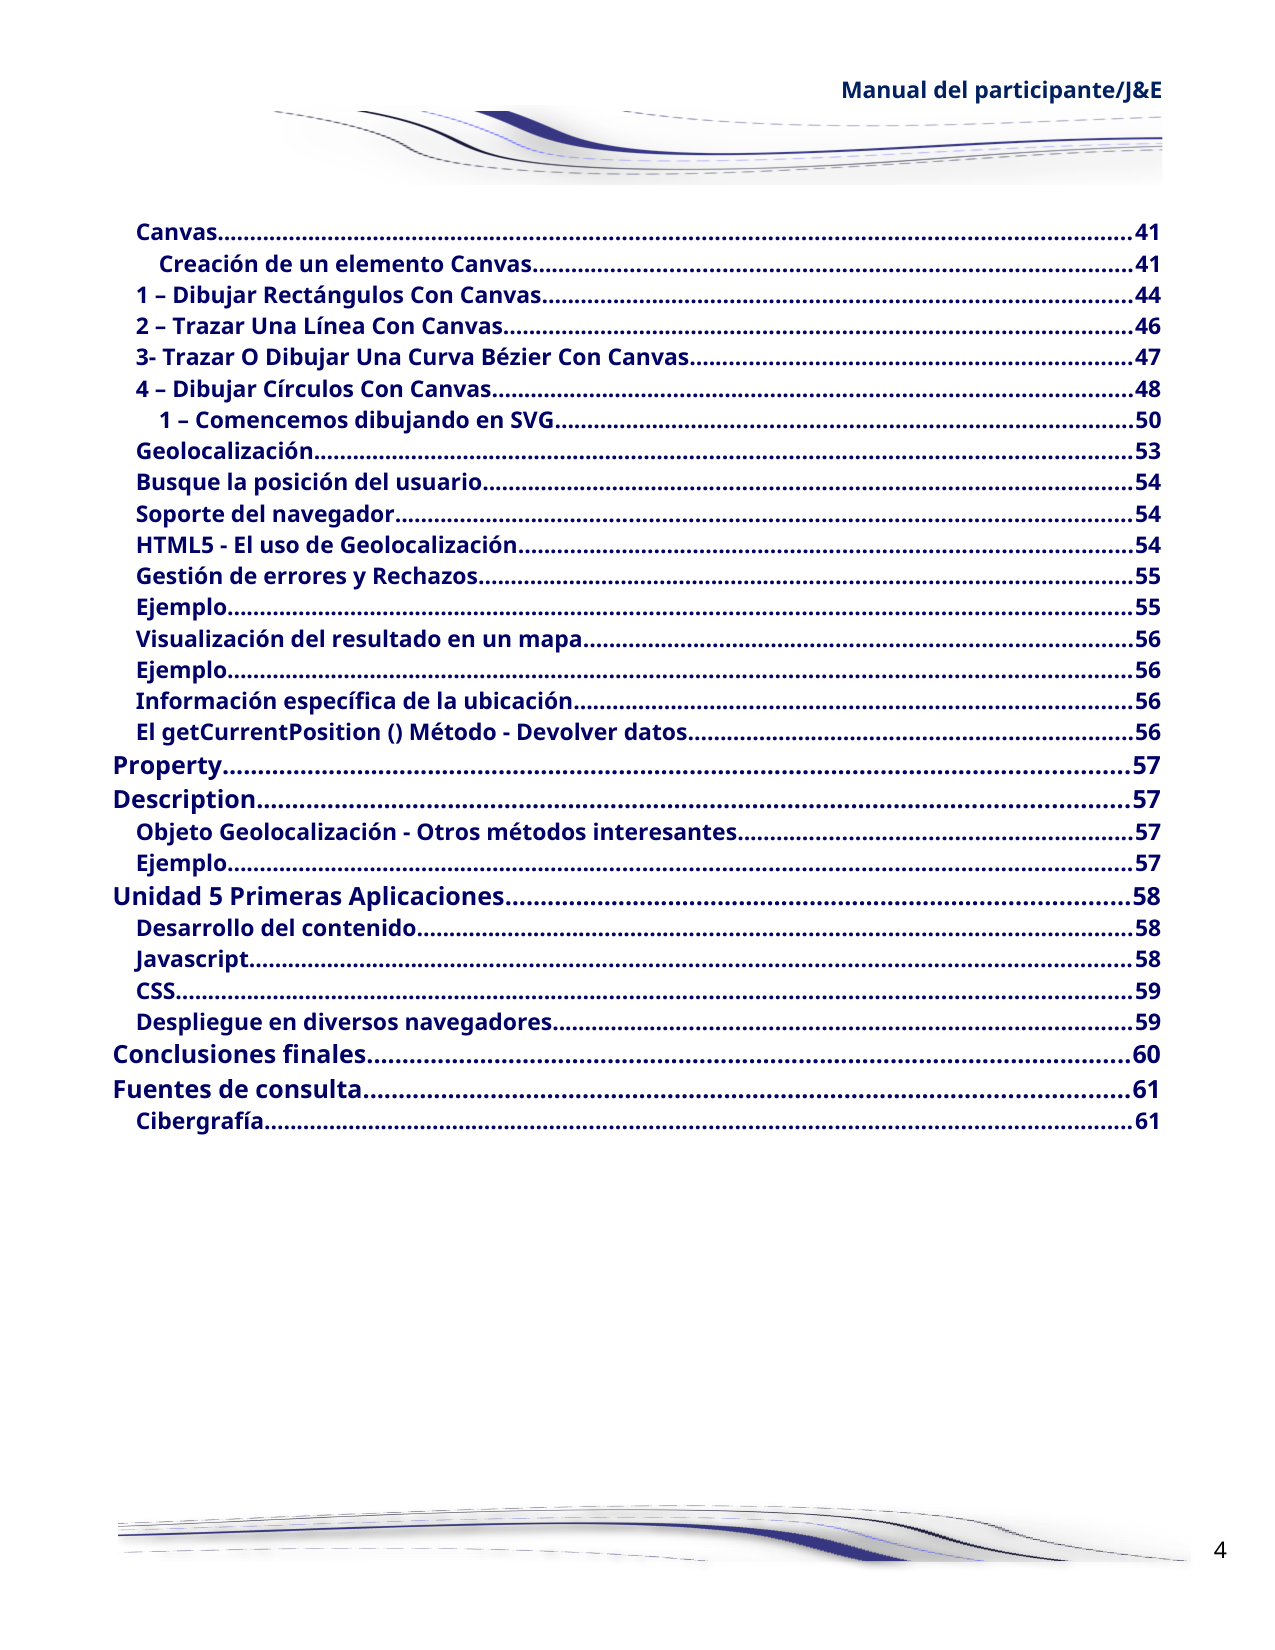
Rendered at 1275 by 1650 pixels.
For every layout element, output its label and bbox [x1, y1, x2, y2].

picture [118, 1497, 1191, 1562]
picture [211, 105, 1163, 185]
